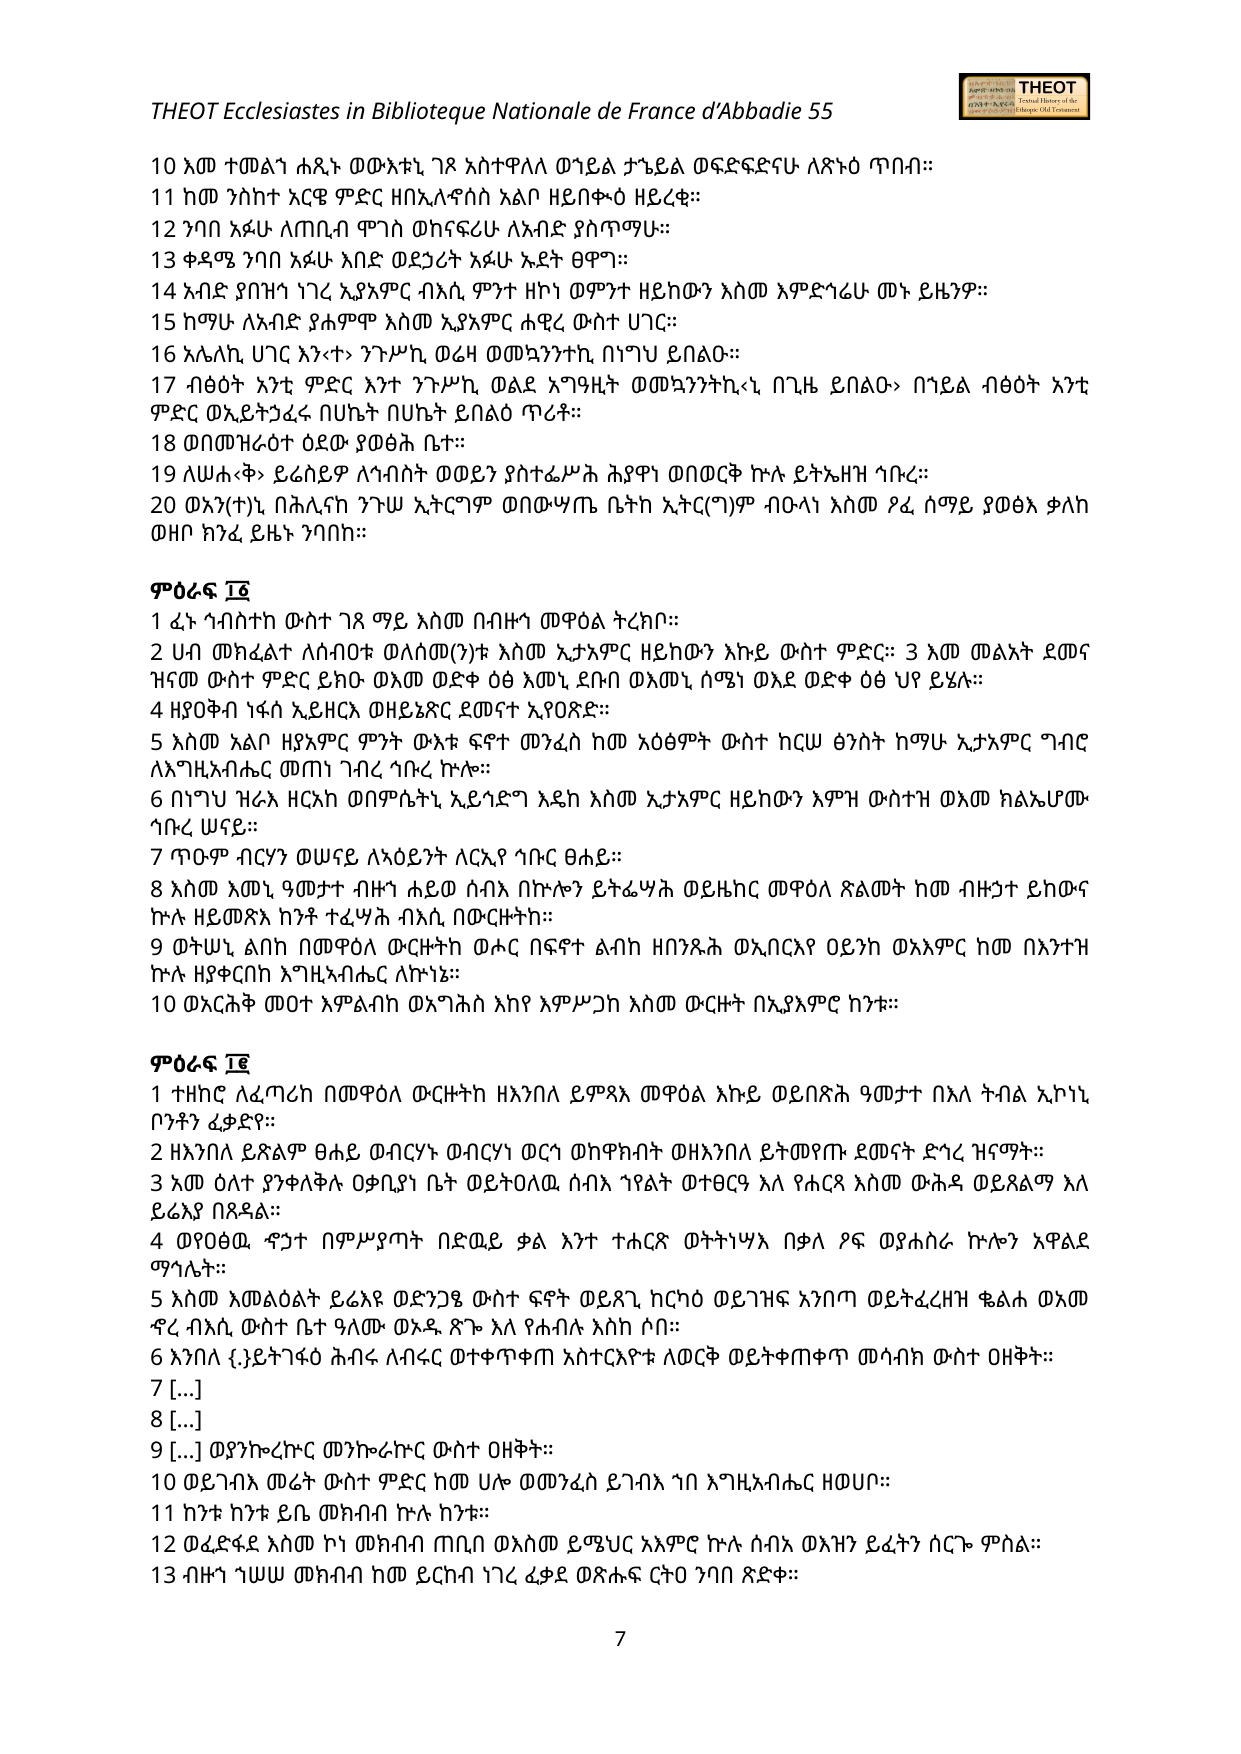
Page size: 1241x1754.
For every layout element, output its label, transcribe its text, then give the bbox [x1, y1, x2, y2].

text 14 አብድ ያበዝኅ ነገረ ኢያአምር ብእሲ ምንተ ዘኮነ ወምንተ ዘይከውን እስመ እምድኅሬሁ መኑ ይዜንዎ። [150, 275, 1090, 306]
picture [958, 73, 1091, 120]
text 8 […] [150, 1403, 1090, 1434]
text 10 ወአርሕቅ መዐተ እምልብከ ወአግሕስ እከየ እምሥጋከ እስመ ውርዙት በኢያእምሮ ከንቱ። [150, 988, 1090, 1019]
text 3 አመ ዕለተ ያንቀለቅሉ ዐቃቢያነ ቤት ወይትዐለዉ ሰብእ ኀየልት ወተፀርዓ እለ የሐርጻ እስመ ውሕዳ ወይጸልማ እለ ይሬእያ በጸዳል። [150, 1167, 1090, 1224]
text 12 ወፈድፋደ እስመ ኮነ መክብብ ጠቢበ ወእስመ ይሜህር አእምሮ ኵሉ ሰብአ ወእዝን ይፈትን ሰርጐ ምስል። [150, 1528, 1090, 1559]
text 16 አሌለኪ ሀገር እን‹ተ› ንጉሥኪ ወሬዛ ወመኳንንተኪ በነግህ ይበልዑ። [150, 337, 1090, 369]
text 7 […] [150, 1372, 1090, 1403]
text 5 እስመ አልቦ ዘያአምር ምንት ውእቱ ፍኖተ መንፈስ ከመ አዕፅምት ውስተ ከርሠ ፅንስት ከማሁ ኢታአምር ግብሮ ለእግዚአብሔር መጠነ ገብረ ኅቡረ ኵሎ። [150, 725, 1090, 783]
text 10 ወይገብእ መሬት ውስተ ምድር ከመ ሀሎ ወመንፈስ ይገብእ ኀበ እግዚአብሔር ዘወሀቦ። [150, 1465, 1090, 1497]
text 18 ወበመዝራዕተ ዕደው ያወፅሕ ቤተ። [150, 427, 1090, 458]
text ምዕራፍ ፲፩ [150, 578, 1090, 605]
text 4 ዘያዐቅብ ነፋሰ ኢይዘርእ ወዘይኔጽር ደመናተ ኢየዐጽድ። [150, 694, 1090, 725]
text 9 […] ወያንኰረኵር መንኰራኵር ውስተ ዐዘቅት። [150, 1434, 1090, 1465]
text 2 ሀብ መክፈልተ ለሰብዐቱ ወለሰመ(ን)ቱ እስመ ኢታአምር ዘይከውን እኩይ ውስተ ምድር። 3 እመ መልአት ደመና ዝናመ ውስተ ምድር ይክዑ ወእመ ወድቀ ዕፅ እመኒ ደቡበ ወእመኒ ሰሜነ ወእደ ወድቀ ዕፅ ህየ ይሄሉ። [150, 636, 1090, 694]
text 20 ወአን(ተ)ኒ በሕሊናከ ንጉሠ ኢትርግም ወበውሣጤ ቤትከ ኢትር(ግ)ም ብዑላነ እስመ ዖፈ ሰማይ ያወፅእ ቃለከ ወዘቦ ክንፈ ይዜኑ ንባበከ። [150, 489, 1090, 547]
text 11 ከመ ንስከተ አርዌ ምድር ዘበኢለኆሰስ አልቦ ዘይበቊዕ ዘይረቂ። [150, 181, 1090, 212]
text 19 ለሠሐ‹ቅ› ይሬስይዎ ለኅብስት ወወይን ያስተፌሥሕ ሕያዋነ ወበወርቅ ኵሉ ይትኤዘዝ ኅቡረ። [150, 458, 1090, 489]
text 8 እስመ እመኒ ዓመታተ ብዙኀ ሐይወ ሰብእ በኵሎን ይትፌሣሕ ወይዜከር መዋዕለ ጽልመት ከመ ብዙኃተ ይከውና ኵሉ ዘይመጽእ ከንቶ ተፈሣሕ ብእሲ በውርዙትከ። [150, 872, 1090, 930]
text 7 ጥዑም ብርሃን ወሠናይ ለኣዕይንት ለርኢየ ኅቡር ፀሐይ። [150, 841, 1090, 872]
text 1 ተዘከሮ ለፈጣሪከ በመዋዕለ ውርዙትከ ዘእንበለ ይምጻእ መዋዕል እኩይ ወይበጽሕ ዓመታተ በእለ ትብል ኢኮነኒ ቦንቶን ፈቃድየ። [150, 1077, 1090, 1135]
text 17 ብፅዕት አንቲ ምድር እንተ ንጉሥኪ ወልደ አግዓዚት ወመኳንንትኪ‹ኒ በጊዜ ይበልዑ› በኀይል ብፅዕት አንቲ ምድር ወኢይትኃፈሩ በሀኬት በሀኬት ይበልዕ ጥሪቶ። [150, 369, 1090, 427]
text ምዕራፍ ፲፪ [150, 1051, 1090, 1077]
text 5 እስመ እመልዕልት ይሬእዩ ወድንጋፄ ውስተ ፍኖት ወይጸጊ ከርካዕ ወይገዝፍ አንበጣ ወይትፈረዘዝ ቈልሐ ወአመ ኆረ ብእሲ ውስተ ቤተ ዓለሙ ወኦዱ ጽጐ እለ የሐብሉ እስከ ሶበ። [150, 1282, 1090, 1340]
text 13 ቀዳሜ ንባበ አፉሁ እበድ ወደኃሪት አፉሁ ኡደት ፀዋግ። [150, 244, 1090, 275]
text 2 ዘእንበለ ይጽልም ፀሐይ ወብርሃኑ ወብርሃነ ወርኅ ወከዋክብት ወዘእንበለ ይትመየጡ ደመናት ድኅረ ዝናማት። [150, 1135, 1090, 1167]
text 4 ወየዐፅዉ ኆኃተ በምሥያጣት በድዉይ ቃል እንተ ተሐርጽ ወትትነሣእ በቃለ ዖፍ ወያሐስራ ኵሎን አዋልደ ማኅሌት። [150, 1224, 1090, 1282]
text 12 ንባበ አፉሁ ለጠቢብ ሞገስ ወከናፍሪሁ ለአብድ ያስጥማሁ። [150, 212, 1090, 244]
text 13 ብዙኀ ኀሠሠ መክብብ ከመ ይርከብ ነገረ ፈቃደ ወጽሑፍ ርትዐ ንባበ ጽድቀ። [150, 1559, 1090, 1590]
text 6 እንበለ {.}ይትገፋዕ ሕብሩ ለብሩር ወተቀጥቀጠ አስተርእዮቱ ለወርቅ ወይትቀጠቀጥ መሳብክ ውስተ ዐዘቅት። [150, 1340, 1090, 1372]
text 11 ከንቱ ከንቱ ይቤ መክብብ ኵሉ ከንቱ። [150, 1497, 1090, 1528]
text 10 እመ ተመልኀ ሐጺኑ ወውእቱኒ ገጾ አስተዋለለ ወኀይል ታኄይል ወፍድፍድናሁ ለጽኑዕ ጥበብ። [150, 150, 1090, 181]
text 1 ፈኑ ኅብስተከ ውስተ ገጸ ማይ እስመ በብዙኅ መዋዕል ትረክቦ። [150, 605, 1090, 636]
text 15 ከማሁ ለአብድ ያሐምሞ እስመ ኢያአምር ሐዊረ ውስተ ሀገር። [150, 306, 1090, 337]
text 9 ወትሠኒ ልበከ በመዋዕለ ውርዙትከ ወሖር በፍኖተ ልብከ ዘበንጹሕ ወኢበርእየ ዐይንከ ወአእምር ከመ በእንተዝ ኵሉ ዘያቀርበከ እግዚኣብሔር ለኵነኔ። [150, 930, 1090, 988]
text 6 በነግህ ዝራእ ዘርአከ ወበምሴትኒ ኢይኅድግ እዴከ እስመ ኢታአምር ዘይከውን እምዝ ውስተዝ ወእመ ክልኤሆሙ ኅቡረ ሠናይ። [150, 783, 1090, 841]
